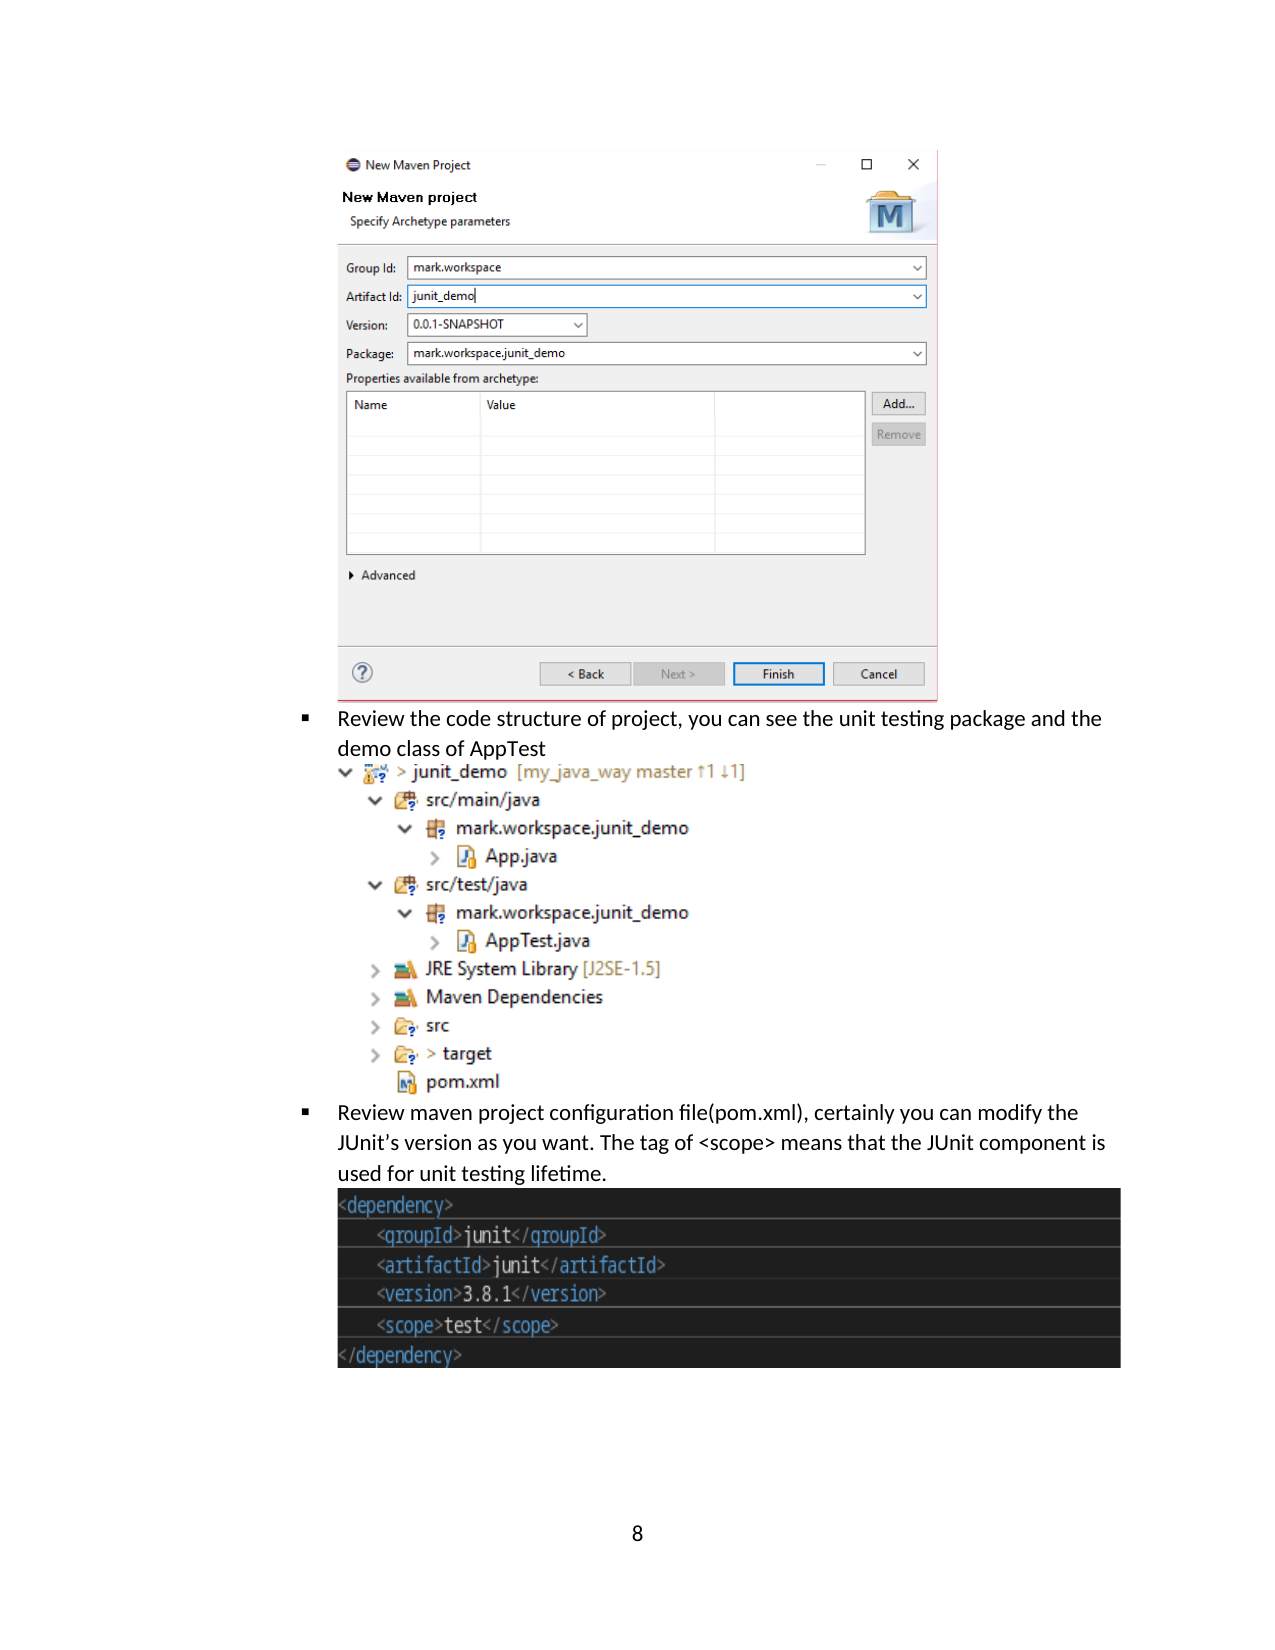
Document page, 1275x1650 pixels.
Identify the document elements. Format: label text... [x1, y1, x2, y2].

picture [337, 764, 852, 1096]
list Review maven project configuration file(pom.xml), certainly you can modify the JUnit’s version as you want. The tag of <scope> means that the JUnit component is used for unit testing lifetime. [300, 1098, 1125, 1187]
list Review the code structure of project, you can see the unit testing package and the demo class of AppTest [300, 704, 1125, 763]
picture [337, 150, 938, 703]
